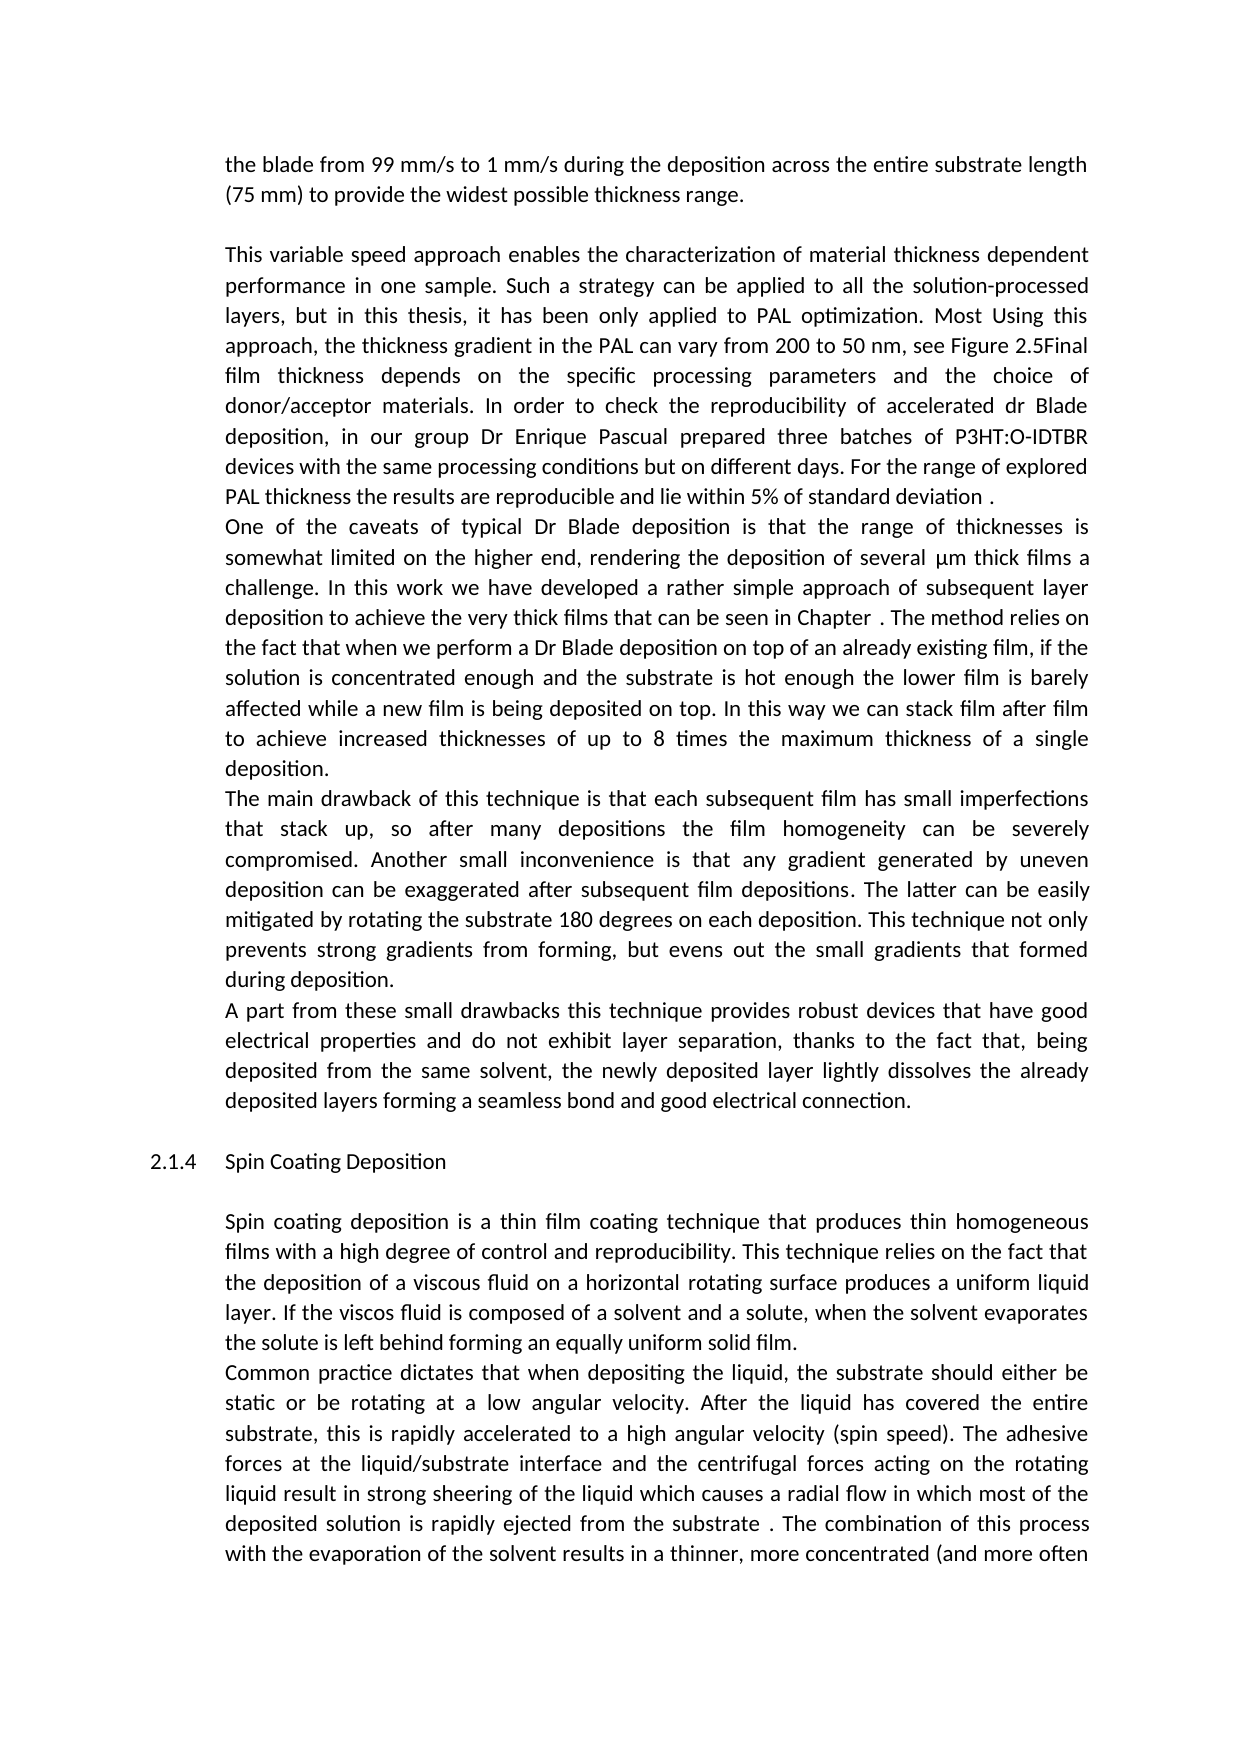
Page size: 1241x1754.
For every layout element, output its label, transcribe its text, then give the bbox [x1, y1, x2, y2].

list A part from these small drawbacks this technique provides robust devices that have good electrical properties and do not exhibit layer separation, thanks to the fact that, being deposited from the same solvent, the newly deposited layer lightly dissolves the already deposited layers forming a seamless bond and good electrical connection. [225, 996, 1090, 1114]
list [225, 1358, 1090, 1568]
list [225, 150, 1090, 208]
list One of the caveats of typical Dr Blade deposition is that the range of thicknesses is somewhat limited on the higher end, rendering the deposition of several µm thick films a challenge. In this work we have developed a rather simple approach of subsequent layer deposition to achieve the very thick films that can be seen in Chapter . The method relies on the fact that when we perform a Dr Blade deposition on top of an already existing film, if the solution is concentrated enough and the substrate is hot enough the lower film is barely affected while a new film is being deposited on top. In this way we can stack film after film to achieve increased thicknesses of up to 8 times the maximum thickness of a single deposition. [225, 512, 1090, 782]
list This variable speed approach enables the characterization of material thickness dependent performance in one sample. Such a strategy can be applied to all the solution-processed layers, but in this thesis, it has been only applied to PAL optimization. Most Using this approach, the thickness gradient in the PAL can vary from 200 to 50 nm, see Figure 2.5Final film thickness depends on the specific processing parameters and the choice of donor/acceptor materials. In order to check the reproducibility of accelerated dr Blade deposition, in our group Dr Enrique Pascual prepared three batches of P3HT:O-IDTBR devices with the same processing conditions but on different days. For the range of explored PAL thickness the results are reproducible and lie within 5% of standard deviation . [225, 241, 1090, 510]
list The main drawback of this technique is that each subsequent film has small imperfections that stack up, so after many depositions the film homogeneity can be severely compromised. Another small inconvenience is that any gradient generated by uneven deposition can be exaggerated after subsequent film depositions. The latter can be easily mitigated by rotating the substrate 180 degrees on each deposition. This technique not only prevents strong gradients from forming, but evens out the small gradients that formed during deposition. [225, 784, 1090, 994]
list Spin coating deposition is a thin film coating technique that produces thin homogeneous films with a high degree of control and reproducibility. This technique relies on the fact that the deposition of a viscous fluid on a horizontal rotating surface produces a uniform liquid layer. If the viscos fluid is composed of a solvent and a solute, when the solvent evaporates the solute is left behind forming an equally uniform solid film. [225, 1207, 1090, 1356]
list Spin Coating Deposition [150, 1147, 1090, 1175]
